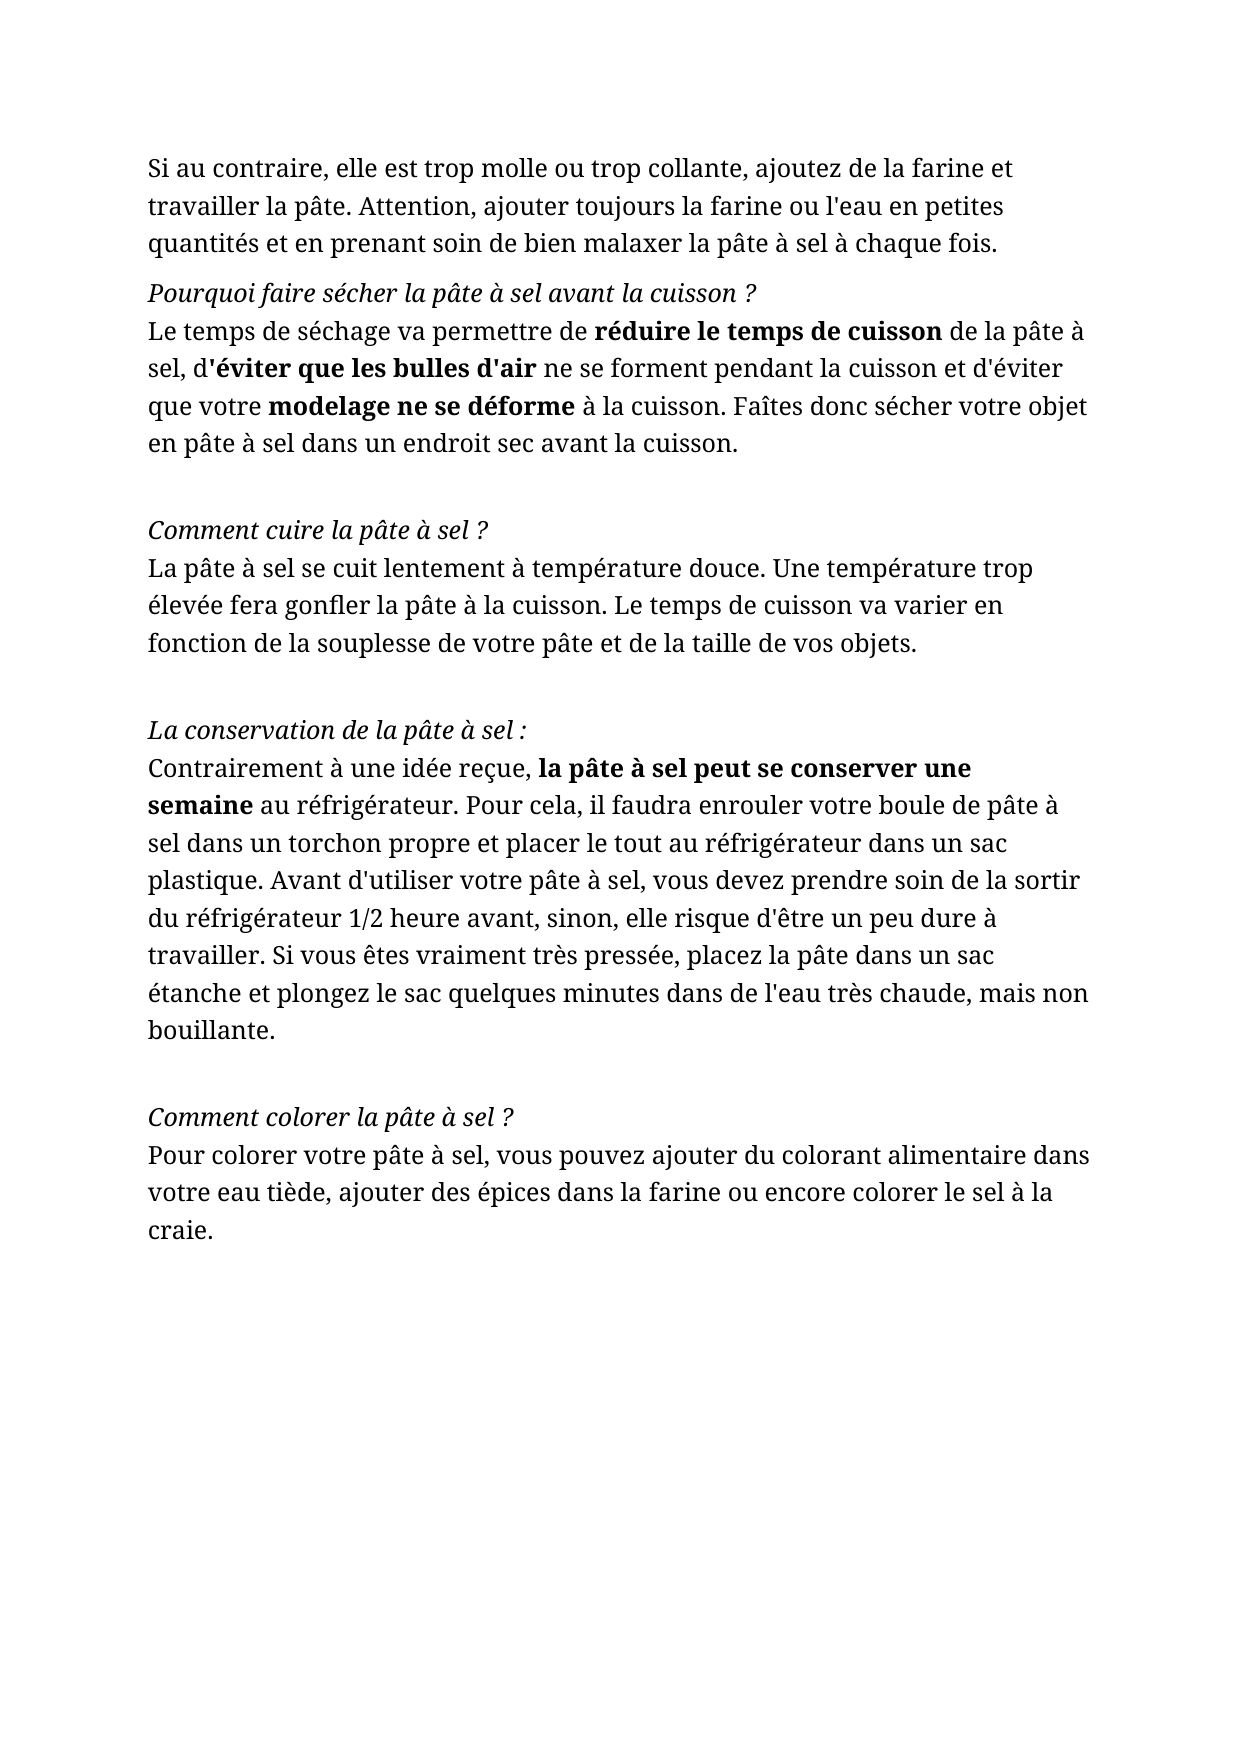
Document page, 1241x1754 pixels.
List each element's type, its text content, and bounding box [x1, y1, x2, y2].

text La pâte à sel se cuit lentement à température douce. Une température trop élevée fera gonfler la pâte à la cuisson. Le temps de cuisson va varier en fonction de la souplesse de votre pâte et de la taille de vos objets. [148, 547, 1092, 659]
text Comment colorer la pâte à sel ? [148, 1100, 1092, 1134]
text La conservation de la pâte à sel : [148, 713, 1092, 747]
text Le temps de séchage va permettre de réduire le temps de cuisson de la pâte à sel, d'éviter que les bulles d'air ne se forment pendant la cuisson et d'éviter que votre modelage ne se déforme à la cuisson. Faîtes donc sécher votre objet en pâte à sel dans un endroit sec avant la cuisson. [148, 310, 1092, 460]
text Pourquoi faire sécher la pâte à sel avant la cuisson ? [148, 276, 1092, 310]
text Comment cuire la pâte à sel ? [148, 513, 1092, 547]
text Contrairement à une idée reçue, la pâte à sel peut se conserver une semaine au réfrigérateur. Pour cela, il faudra enrouler votre boule de pâte à sel dans un torchon propre et placer le tout au réfrigérateur dans un sac plastique. Avant d'utiliser votre pâte à sel, vous devez prendre soin de la sortir du réfrigérateur 1/2 heure avant, sinon, elle risque d'être un peu dure à travailler. Si vous êtes vraiment très pressée, placez la pâte dans un sac étanche et plongez le sac quelques minutes dans de l'eau très chaude, mais non bouillante. [148, 747, 1092, 1047]
text Si au contraire, elle est trop molle ou trop collante, ajoutez de la farine et travailler la pâte. Attention, ajouter toujours la farine ou l'eau en petites quantités et en prenant soin de bien malaxer la pâte à sel à chaque fois. [148, 148, 1092, 260]
text Pour colorer votre pâte à sel, vous pouvez ajouter du colorant alimentaire dans votre eau tiède, ajouter des épices dans la farine ou encore colorer le sel à la craie. [148, 1134, 1092, 1246]
